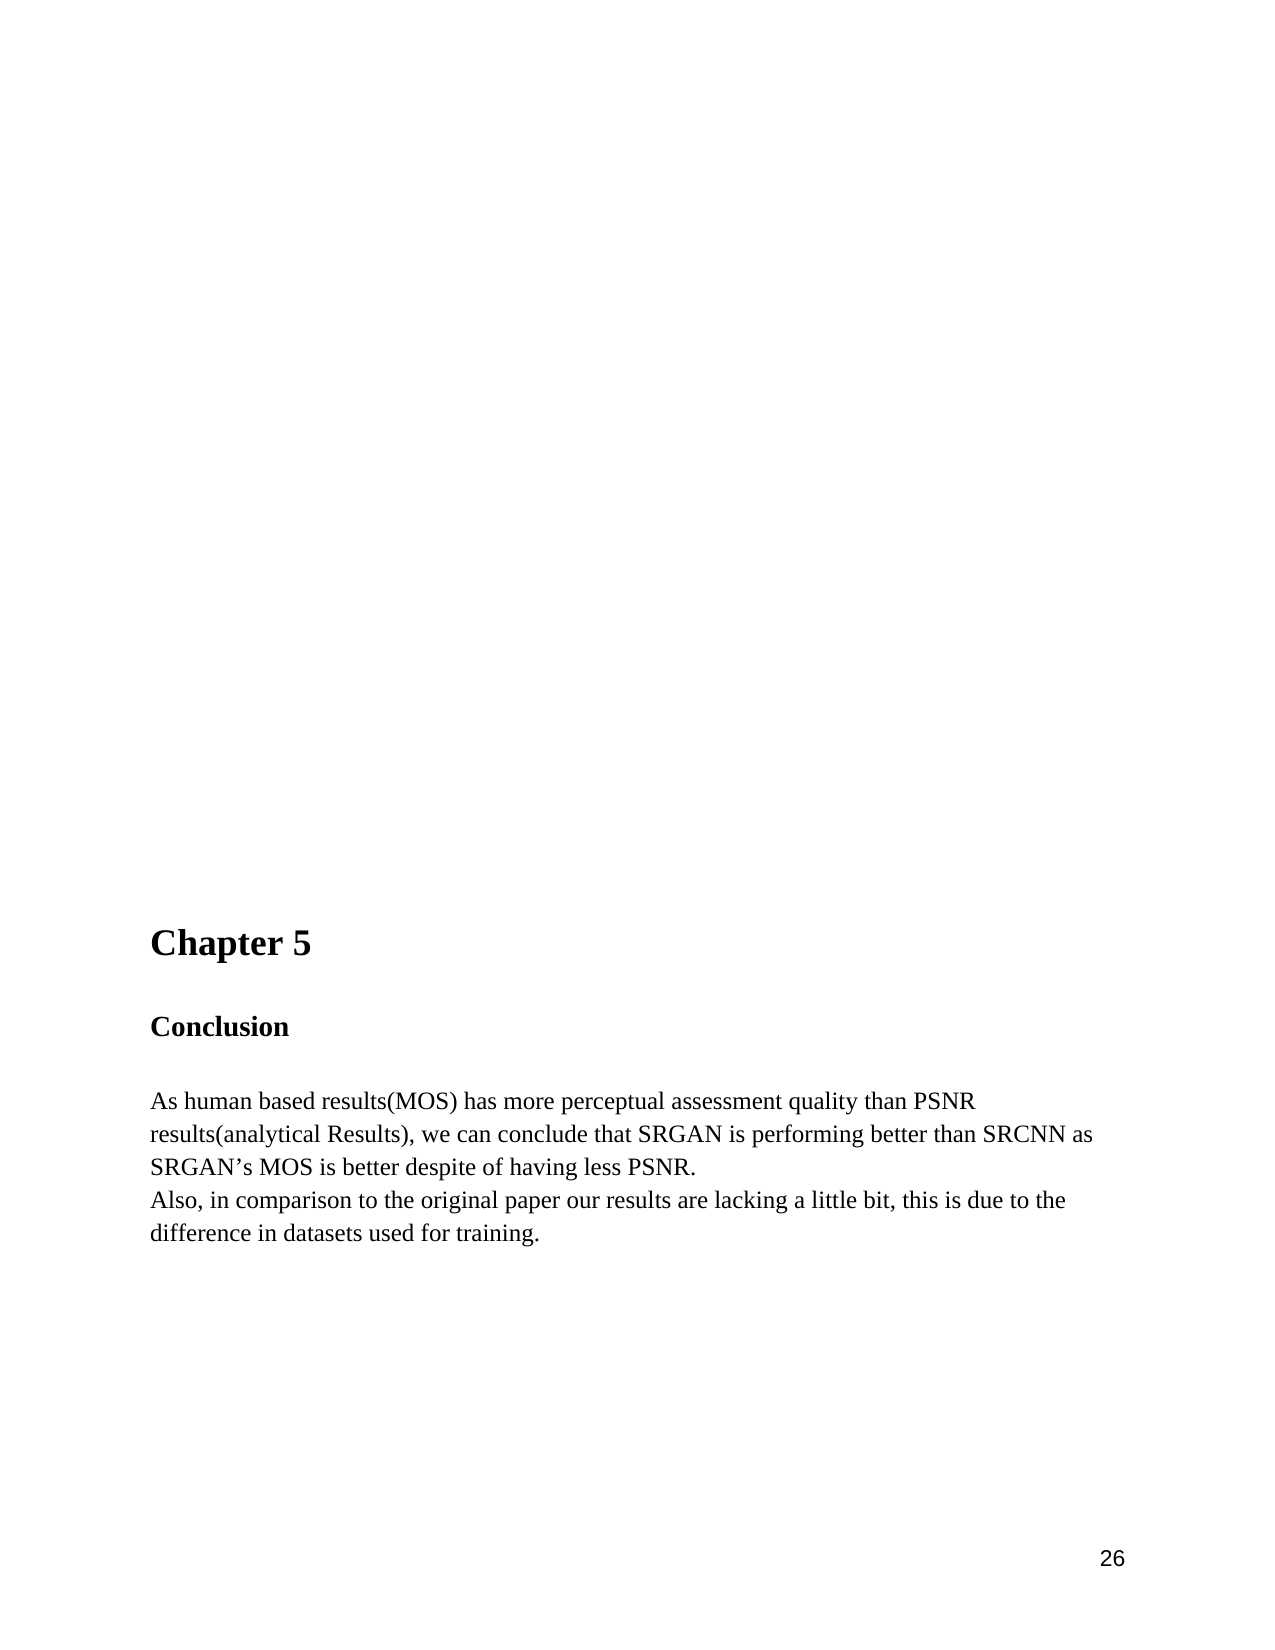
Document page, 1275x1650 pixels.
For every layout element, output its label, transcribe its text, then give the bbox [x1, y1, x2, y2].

text Chapter 5 [150, 921, 1125, 964]
text Conclusion [150, 1009, 1125, 1042]
text As human based results(MOS) has more perceptual assessment quality than PSNR results(analytical Results), we can conclude that SRGAN is performing better than SRCNN as SRGAN’s MOS is better despite of having less PSNR. [150, 1086, 1125, 1181]
text Also, in comparison to the original paper our results are lacking a little bit, this is due to the difference in datasets used for training. [150, 1185, 1125, 1247]
